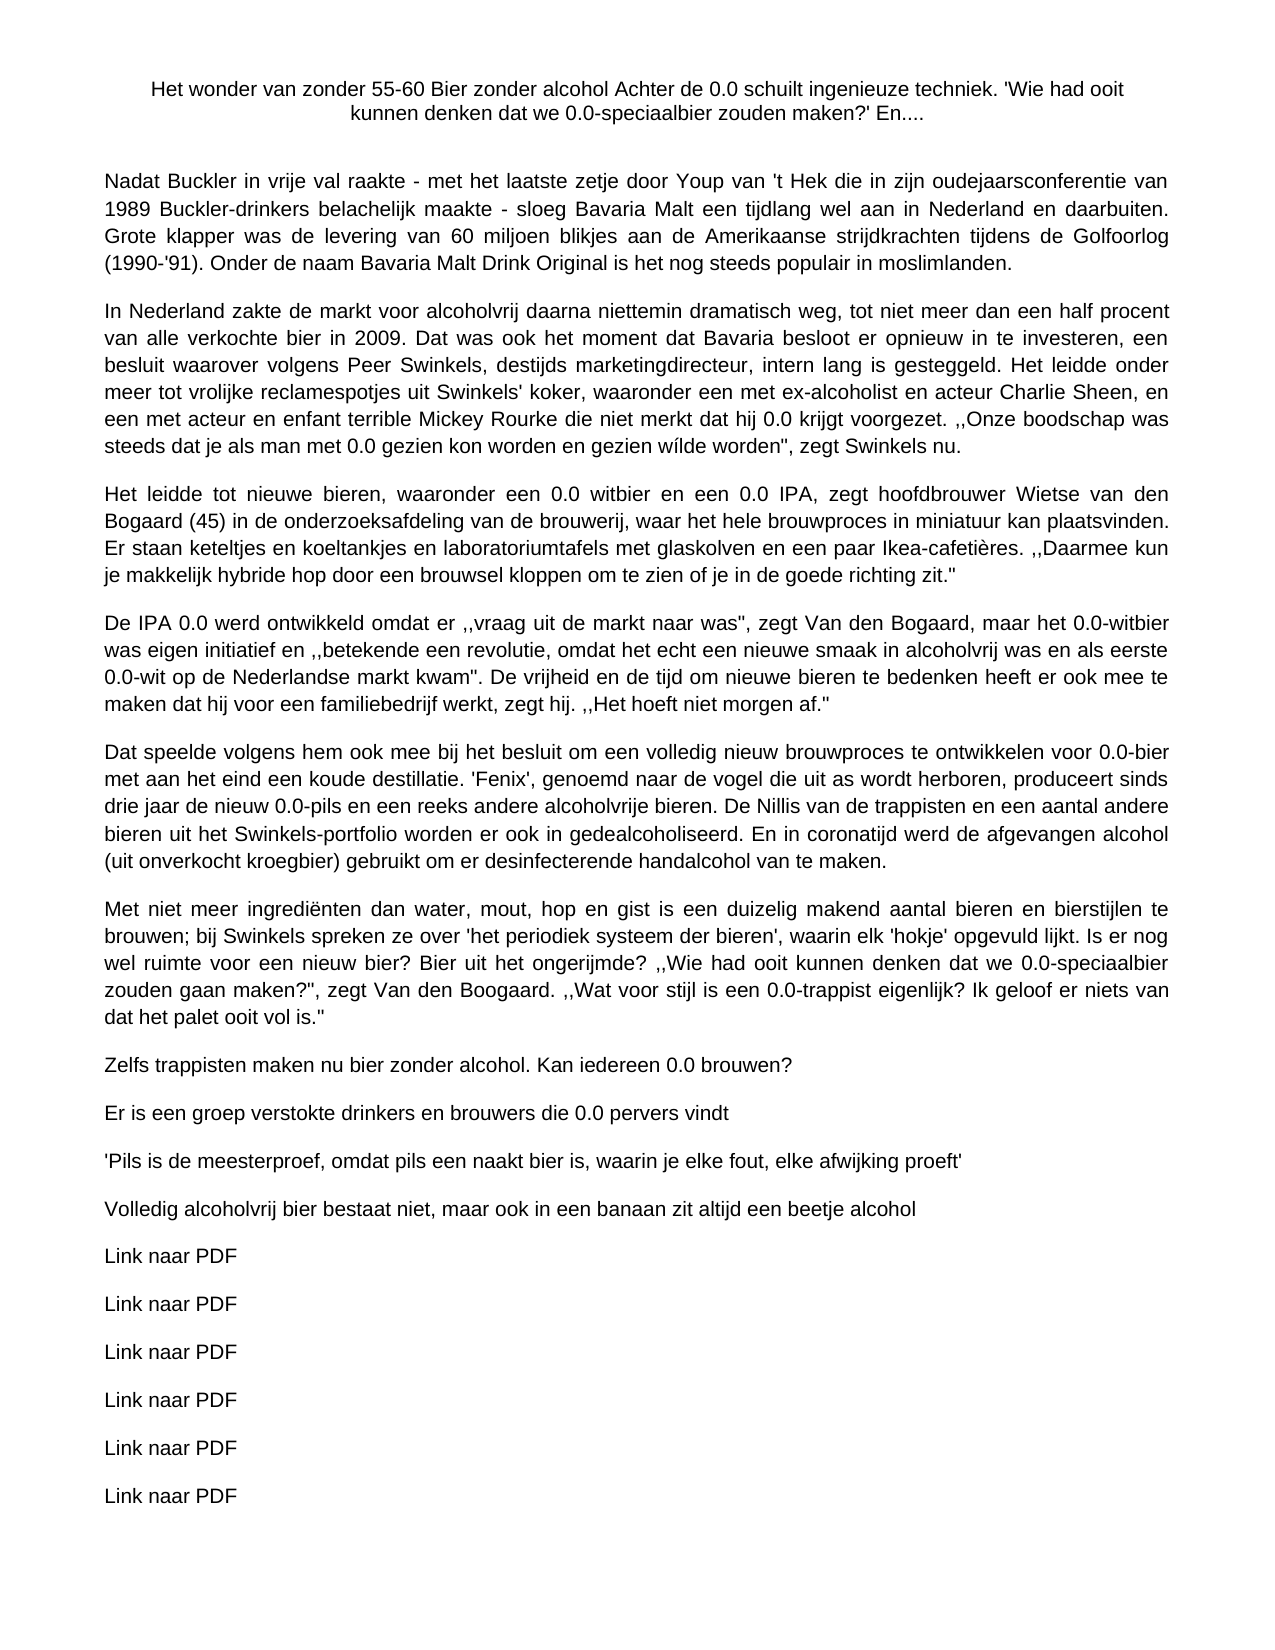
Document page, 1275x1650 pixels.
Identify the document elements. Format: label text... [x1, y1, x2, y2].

text De IPA 0.0 werd ontwikkeld omdat er ,,vraag uit de markt naar was", zegt Van den Bogaard, maar het 0.0-witbier was eigen initiatief en ,,betekende een revolutie, omdat het echt een nieuwe smaak in alcoholvrij was en als eerste 0.0-wit op de Nederlandse markt kwam". De vrijheid en de tijd om nieuwe bieren te bedenken heeft er ook mee te maken dat hij voor een familiebedrijf werkt, zegt hij. ,,Het hoeft niet morgen af." [104, 608, 1171, 716]
text Het leidde tot nieuwe bieren, waaronder een 0.0 witbier en een 0.0 IPA, zegt hoofdbrouwer Wietse van den Bogaard (45) in de onderzoeksafdeling van de brouwerij, waar het hele brouwproces in miniatuur kan plaatsvinden. Er staan keteltjes en koeltankjes en laboratoriumtafels met glaskolven en een paar Ikea-cafetières. ,,Daarmee kun je makkelijk hybride hop door een brouwsel kloppen om te zien of je in de goede richting zit." [104, 479, 1171, 587]
text Volledig alcoholvrij bier bestaat niet, maar ook in een banaan zit altijd een beetje alcohol [104, 1193, 1171, 1220]
text Link naar PDF [104, 1481, 1171, 1508]
text 'Pils is de meesterproef, omdat pils een naakt bier is, waarin je elke fout, elke afwijking proeft' [104, 1145, 1171, 1172]
text Er is een groep verstokte drinkers en brouwers die 0.0 pervers vindt [104, 1097, 1171, 1124]
text Link naar PDF [104, 1433, 1171, 1460]
text Dat speelde volgens hem ook mee bij het besluit om een volledig nieuw brouwproces te ontwikkelen voor 0.0-bier met aan het eind een koude destillatie. 'Fenix', genoemd naar de vogel die uit as wordt herboren, produceert sinds drie jaar de nieuw 0.0-pils en een reeks andere alcoholvrije bieren. De Nillis van de trappisten en een aantal andere bieren uit het Swinkels-portfolio worden er ook in gedealcoholiseerd. En in coronatijd werd de afgevangen alcohol (uit onverkocht kroegbier) gebruikt om er desinfecterende handalcohol van te maken. [104, 737, 1171, 872]
text Link naar PDF [104, 1385, 1171, 1412]
text Link naar PDF [104, 1289, 1171, 1316]
text Nadat Buckler in vrije val raakte - met het laatste zetje door Youp van 't Hek die in zijn oudejaarsconferentie van 1989 Buckler-drinkers belachelijk maakte - sloeg Bavaria Malt een tijdlang wel aan in Nederland en daarbuiten. Grote klapper was de levering van 60 miljoen blikjes aan de Amerikaanse strijdkrachten tijdens de Golfoorlog (1990-'91). Onder de naam Bavaria Malt Drink Original is het nog steeds populair in moslimlanden. [104, 166, 1171, 274]
text Link naar PDF [104, 1241, 1171, 1268]
text In Nederland zakte de markt voor alcoholvrij daarna niettemin dramatisch weg, tot niet meer dan een half procent van alle verkochte bier in 2009. Dat was ook het moment dat Bavaria besloot er opnieuw in te investeren, een besluit waarover volgens Peer Swinkels, destijds marketingdirecteur, intern lang is gesteggeld. Het leidde onder meer tot vrolijke reclamespotjes uit Swinkels' koker, waaronder een met ex-alcoholist en acteur Charlie Sheen, en een met acteur en enfant terrible Mickey Rourke die niet merkt dat hij 0.0 krijgt voorgezet. ,,Onze boodschap was steeds dat je als man met 0.0 gezien kon worden en gezien wílde worden", zegt Swinkels nu. [104, 295, 1171, 458]
text Zelfs trappisten maken nu bier zonder alcohol. Kan iedereen 0.0 brouwen? [104, 1049, 1171, 1077]
text Met niet meer ingrediënten dan water, mout, hop en gist is een duizelig makend aantal bieren en bierstijlen te brouwen; bij Swinkels spreken ze over 'het periodiek systeem der bieren', waarin elk 'hokje' opgevuld lijkt. Is er nog wel ruimte voor een nieuw bier? Bier uit het ongerijmde? ,,Wie had ooit kunnen denken dat we 0.0-speciaalbier zouden gaan maken?", zegt Van den Boogaard. ,,Wat voor stijl is een 0.0-trappist eigenlijk? Ik geloof er niets van dat het palet ooit vol is." [104, 893, 1171, 1029]
text Link naar PDF [104, 1337, 1171, 1364]
